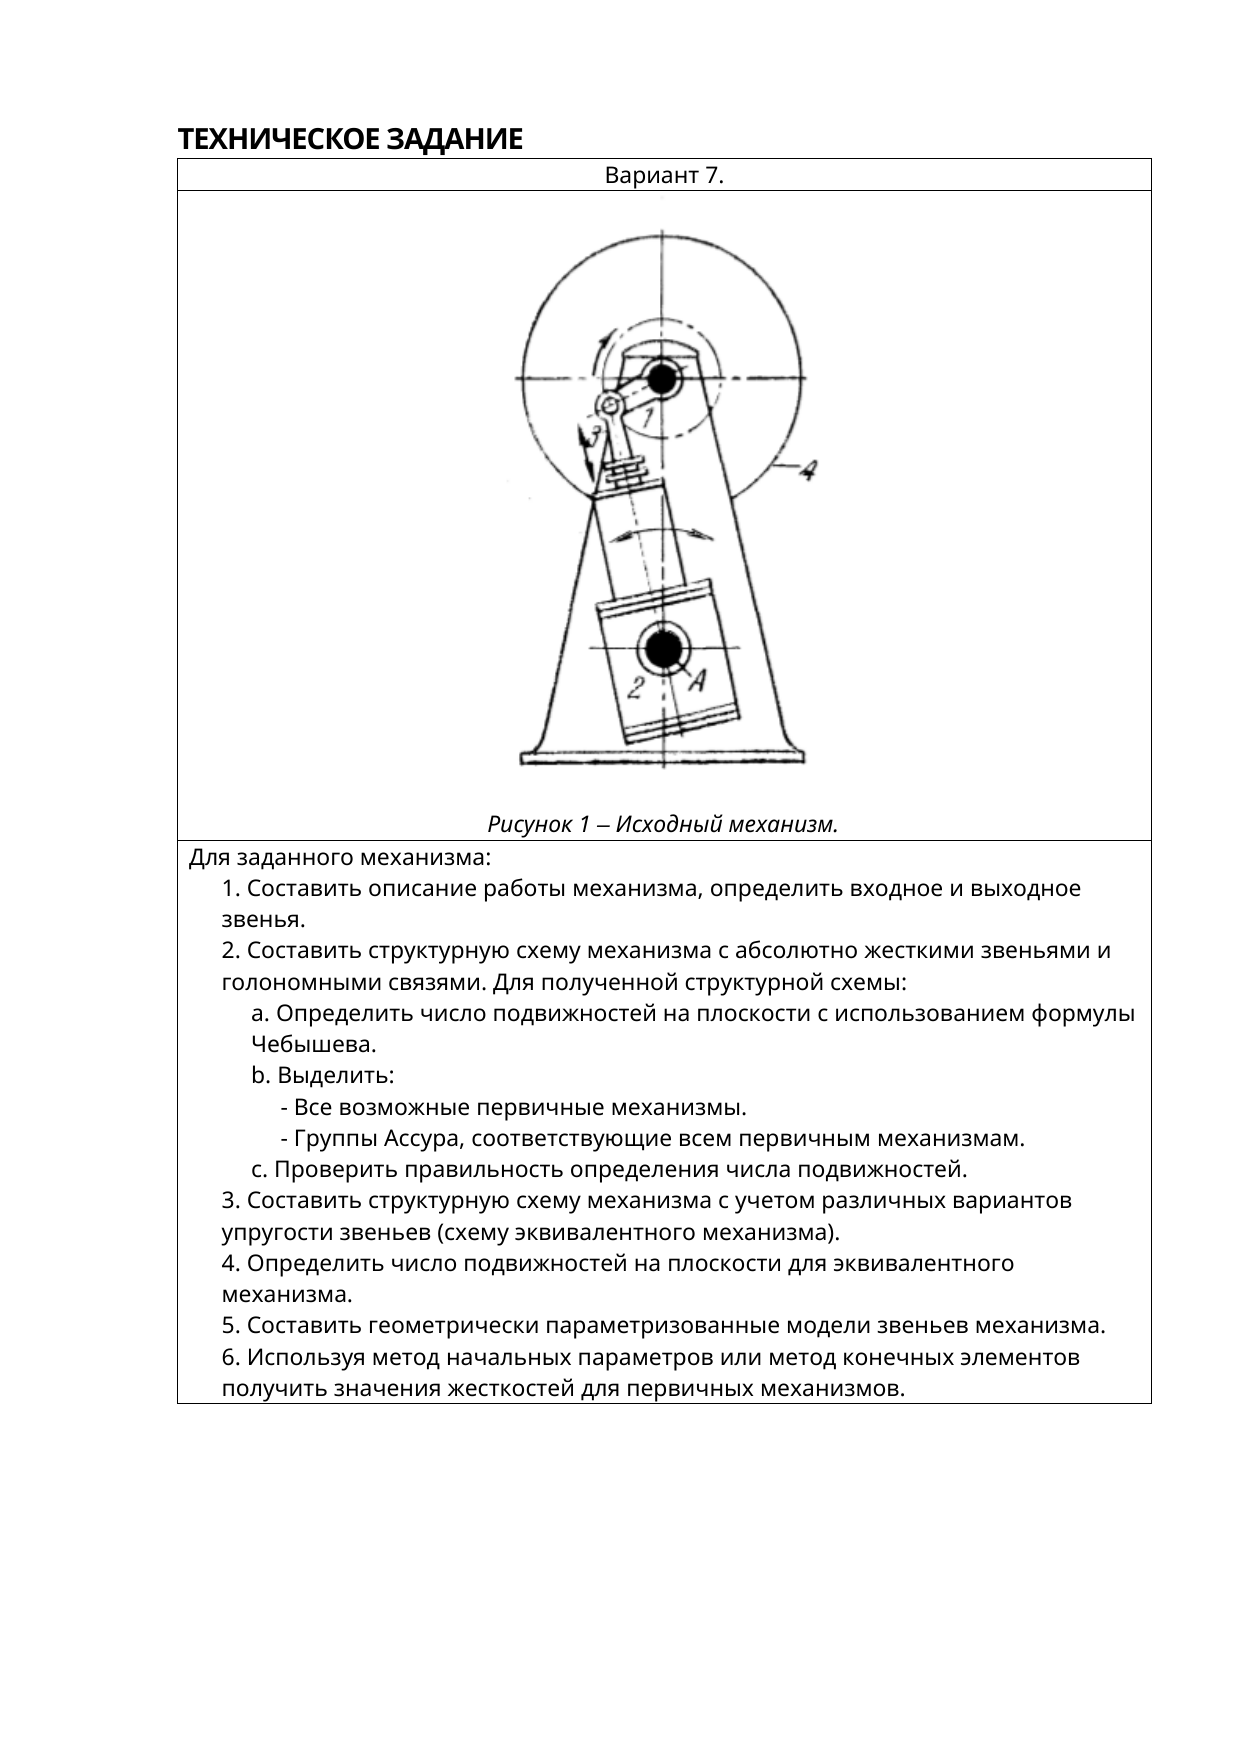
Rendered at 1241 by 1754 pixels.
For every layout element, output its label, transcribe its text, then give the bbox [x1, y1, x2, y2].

table_cell Рисунок 1 – Исходный механизм. [178, 191, 1151, 839]
title ТЕХНИЧЕСКОЕ ЗАДАНИЕ [177, 118, 1152, 158]
table_cell Для заданного механизма: 1. Составить описание работы механизма, определить входное и выходное звенья. 2. Составить структурную схему механизма с абсолютно жесткими звеньями и голономными связями. Для полученной структурной схемы: a. Определить число подвижностей на плоскости с использованием формулы Чебышева. b. Выделить: - Все возможные первичные механизмы. - Группы Ассура, соответствующие всем первичным механизмам. c. Проверить правильность определения числа подвижностей. 3. Составить структурную схему механизма с учетом различных вариантов упругости звеньев (схему эквивалентного механизма). 4. Определить число подвижностей на плоскости для эквивалентного механизма. 5. Составить геометрически параметризованные модели звеньев механизма. 6. Используя метод начальных параметров или метод конечных элементов получить значения жесткостей для первичных механизмов. [178, 841, 1151, 1403]
table_header Вариант 7. [178, 159, 1151, 190]
picture [471, 191, 858, 809]
